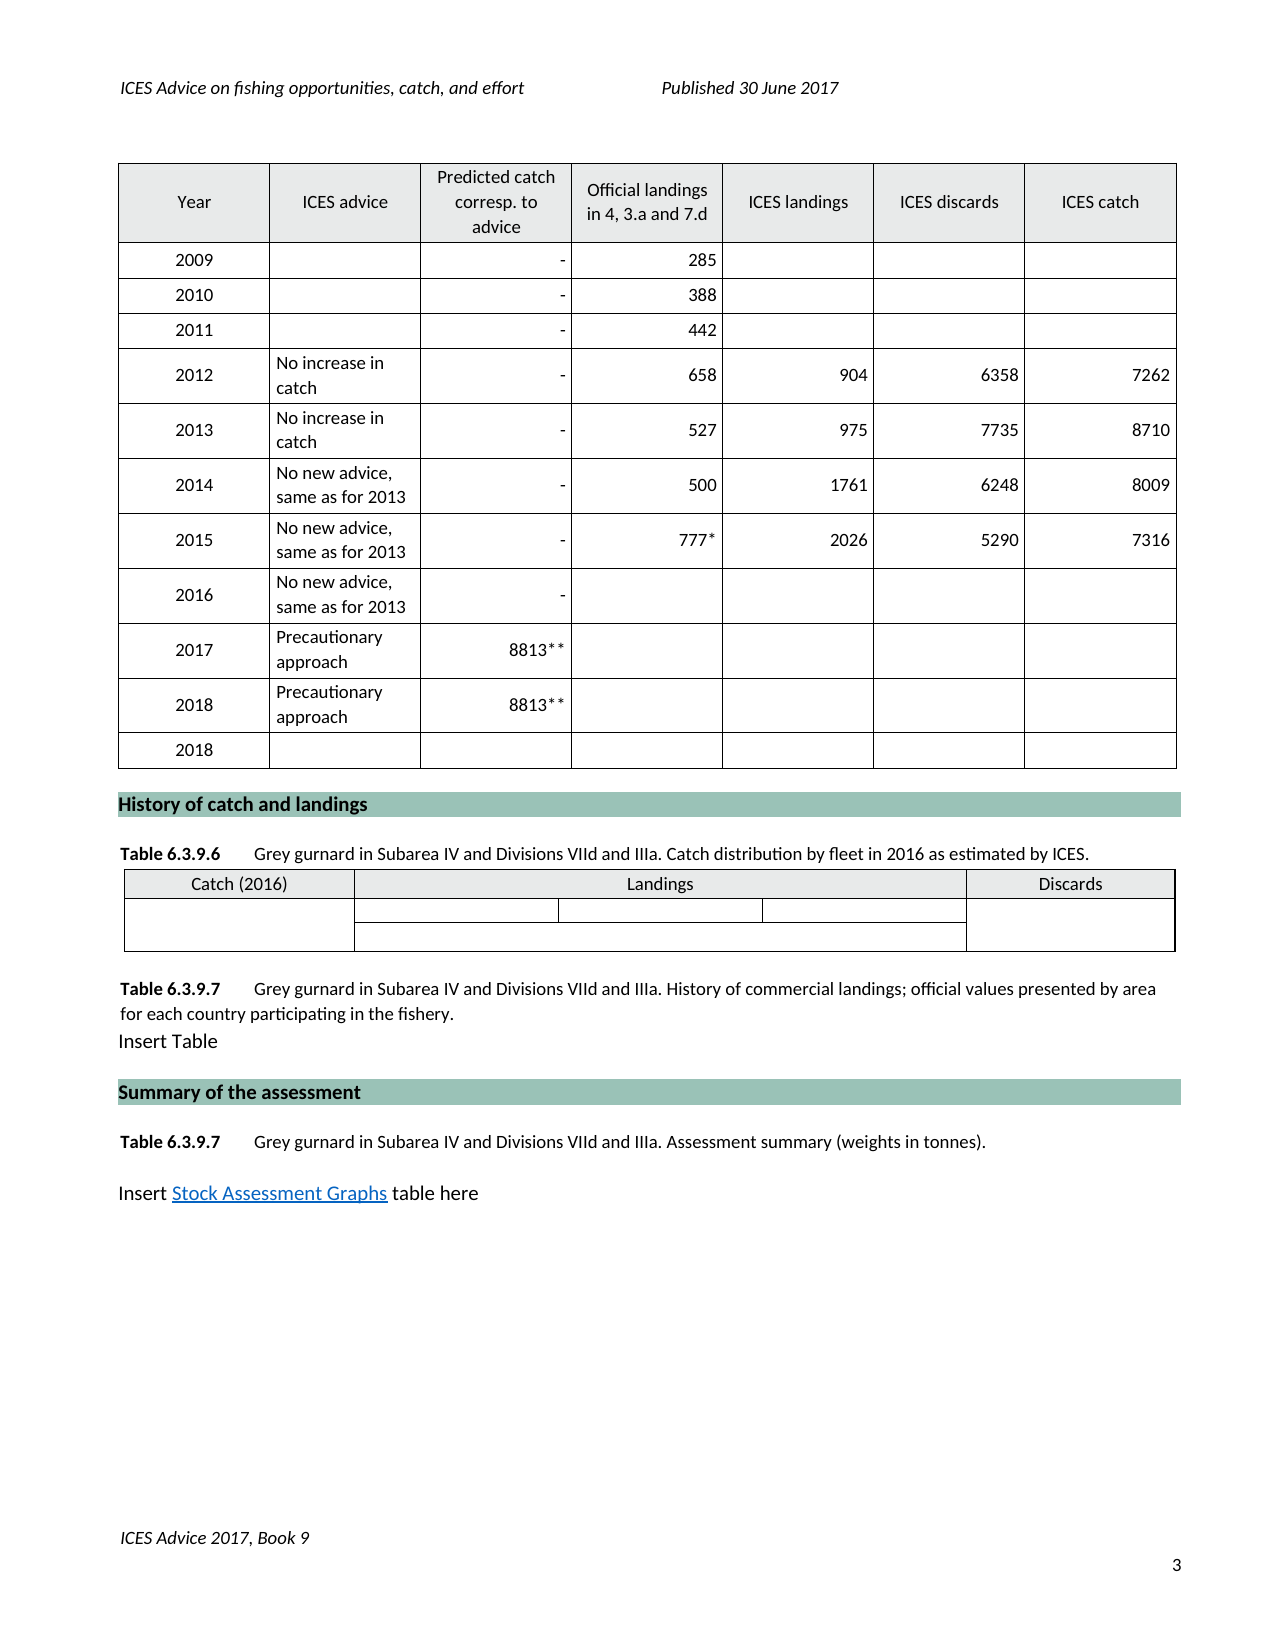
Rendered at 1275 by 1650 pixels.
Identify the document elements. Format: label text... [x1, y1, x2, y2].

table_cell 285 [572, 243, 722, 277]
table_cell [1025, 279, 1176, 313]
table_cell [270, 243, 420, 277]
table_cell [723, 679, 873, 732]
table_header Year [119, 164, 269, 242]
text Table 6.3.9.7 Grey gurnard in Subarea IV and Divisions VIId and IIIa. History of commercial landings; official values presented by area for each country participating in the fishery. [120, 977, 1179, 1025]
table_cell 7316 [1025, 514, 1176, 568]
table_cell [270, 279, 420, 313]
table_cell [874, 279, 1024, 313]
table_cell 8813** [421, 624, 571, 677]
table_cell [723, 569, 873, 622]
table_cell 8009 [1025, 459, 1176, 513]
table_cell [270, 733, 420, 768]
text Insert Stock Assessment Graphs table here [118, 1180, 1181, 1205]
table_cell 2017 [119, 624, 269, 677]
table_cell 7735 [874, 404, 1024, 458]
table_cell [874, 243, 1024, 277]
table_cell 2013 [119, 404, 269, 458]
table_cell [125, 899, 354, 951]
table_cell [1025, 243, 1176, 277]
table_cell 2026 [723, 514, 873, 568]
table_header Predicted catch corresp. to advice [421, 164, 571, 242]
table_cell 658 [572, 349, 722, 403]
table_cell 2018 [119, 679, 269, 732]
text Insert Table [118, 1029, 1181, 1054]
table_cell - [421, 243, 571, 277]
text History of catch and landings [118, 792, 1181, 817]
table_cell [967, 899, 1174, 951]
table_cell [572, 624, 722, 677]
table_cell - [421, 279, 571, 313]
table_cell [559, 899, 762, 922]
table_header Discards [967, 870, 1174, 898]
table_cell 8710 [1025, 404, 1176, 458]
table_cell [874, 314, 1024, 348]
table_cell - [421, 514, 571, 568]
table_header ICES advice [270, 164, 420, 242]
text Table 6.3.9.7 Grey gurnard in Subarea IV and Divisions VIId and IIIa. Assessment summary (weights in tonnes). [120, 1130, 1179, 1153]
table_cell [723, 314, 873, 348]
table_cell No increase in catch [270, 349, 420, 403]
table_cell [874, 569, 1024, 622]
table_header ICES landings [723, 164, 873, 242]
table_cell 1761 [723, 459, 873, 513]
table_header ICES discards [874, 164, 1024, 242]
table_cell 975 [723, 404, 873, 458]
table_cell 7262 [1025, 349, 1176, 403]
table_cell 2018 [119, 733, 269, 768]
table_cell 2010 [119, 279, 269, 313]
table_cell - [421, 314, 571, 348]
table_cell 2015 [119, 514, 269, 568]
table_cell - [421, 569, 571, 622]
table_cell [270, 314, 420, 348]
table_cell 5290 [874, 514, 1024, 568]
table_cell 2014 [119, 459, 269, 513]
table_header Official landings in 4, 3.a and 7.d [572, 164, 722, 242]
table_cell [355, 923, 966, 951]
table_cell 500 [572, 459, 722, 513]
table_cell - [421, 459, 571, 513]
table_cell No new advice, same as for 2013 [270, 459, 420, 513]
table_cell 442 [572, 314, 722, 348]
table_cell No increase in catch [270, 404, 420, 458]
table_cell [355, 899, 558, 922]
table_header Catch (2016) [125, 870, 354, 898]
table_cell [723, 279, 873, 313]
table_cell 8813** [421, 679, 571, 732]
table_cell [723, 624, 873, 677]
table_header ICES catch [1025, 164, 1176, 242]
table_cell [874, 733, 1024, 768]
table_cell [1025, 679, 1176, 732]
text Table 6.3.9.6 Grey gurnard in Subarea IV and Divisions VIId and IIIa. Catch distribution by fleet in 2016 as estimated by ICES. [120, 842, 1179, 865]
table_cell [572, 733, 722, 768]
table_cell No new advice, same as for 2013 [270, 514, 420, 568]
text Summary of the assessment [118, 1079, 1181, 1105]
table_cell No new advice, same as for 2013 [270, 569, 420, 622]
table_cell 6248 [874, 459, 1024, 513]
table_cell [723, 243, 873, 277]
table_cell [572, 569, 722, 622]
table_cell [1025, 569, 1176, 622]
table_cell [1025, 733, 1176, 768]
table_cell 6358 [874, 349, 1024, 403]
table_header Landings [355, 870, 966, 898]
table_cell 2009 [119, 243, 269, 277]
table_cell - [421, 349, 571, 403]
table_cell 904 [723, 349, 873, 403]
table_cell [572, 679, 722, 732]
table_cell 2011 [119, 314, 269, 348]
table_cell [1025, 314, 1176, 348]
table_cell [874, 624, 1024, 677]
table_cell 527 [572, 404, 722, 458]
table_cell Precautionary approach [270, 624, 420, 677]
table_cell 2016 [119, 569, 269, 622]
table_cell 388 [572, 279, 722, 313]
table_cell [763, 899, 966, 922]
table_cell [723, 733, 873, 768]
table_cell [1025, 624, 1176, 677]
table_cell - [421, 404, 571, 458]
table_cell [421, 733, 571, 768]
table_cell Precautionary approach [270, 679, 420, 732]
table_cell 777* [572, 514, 722, 568]
table_cell 2012 [119, 349, 269, 403]
table_cell [874, 679, 1024, 732]
